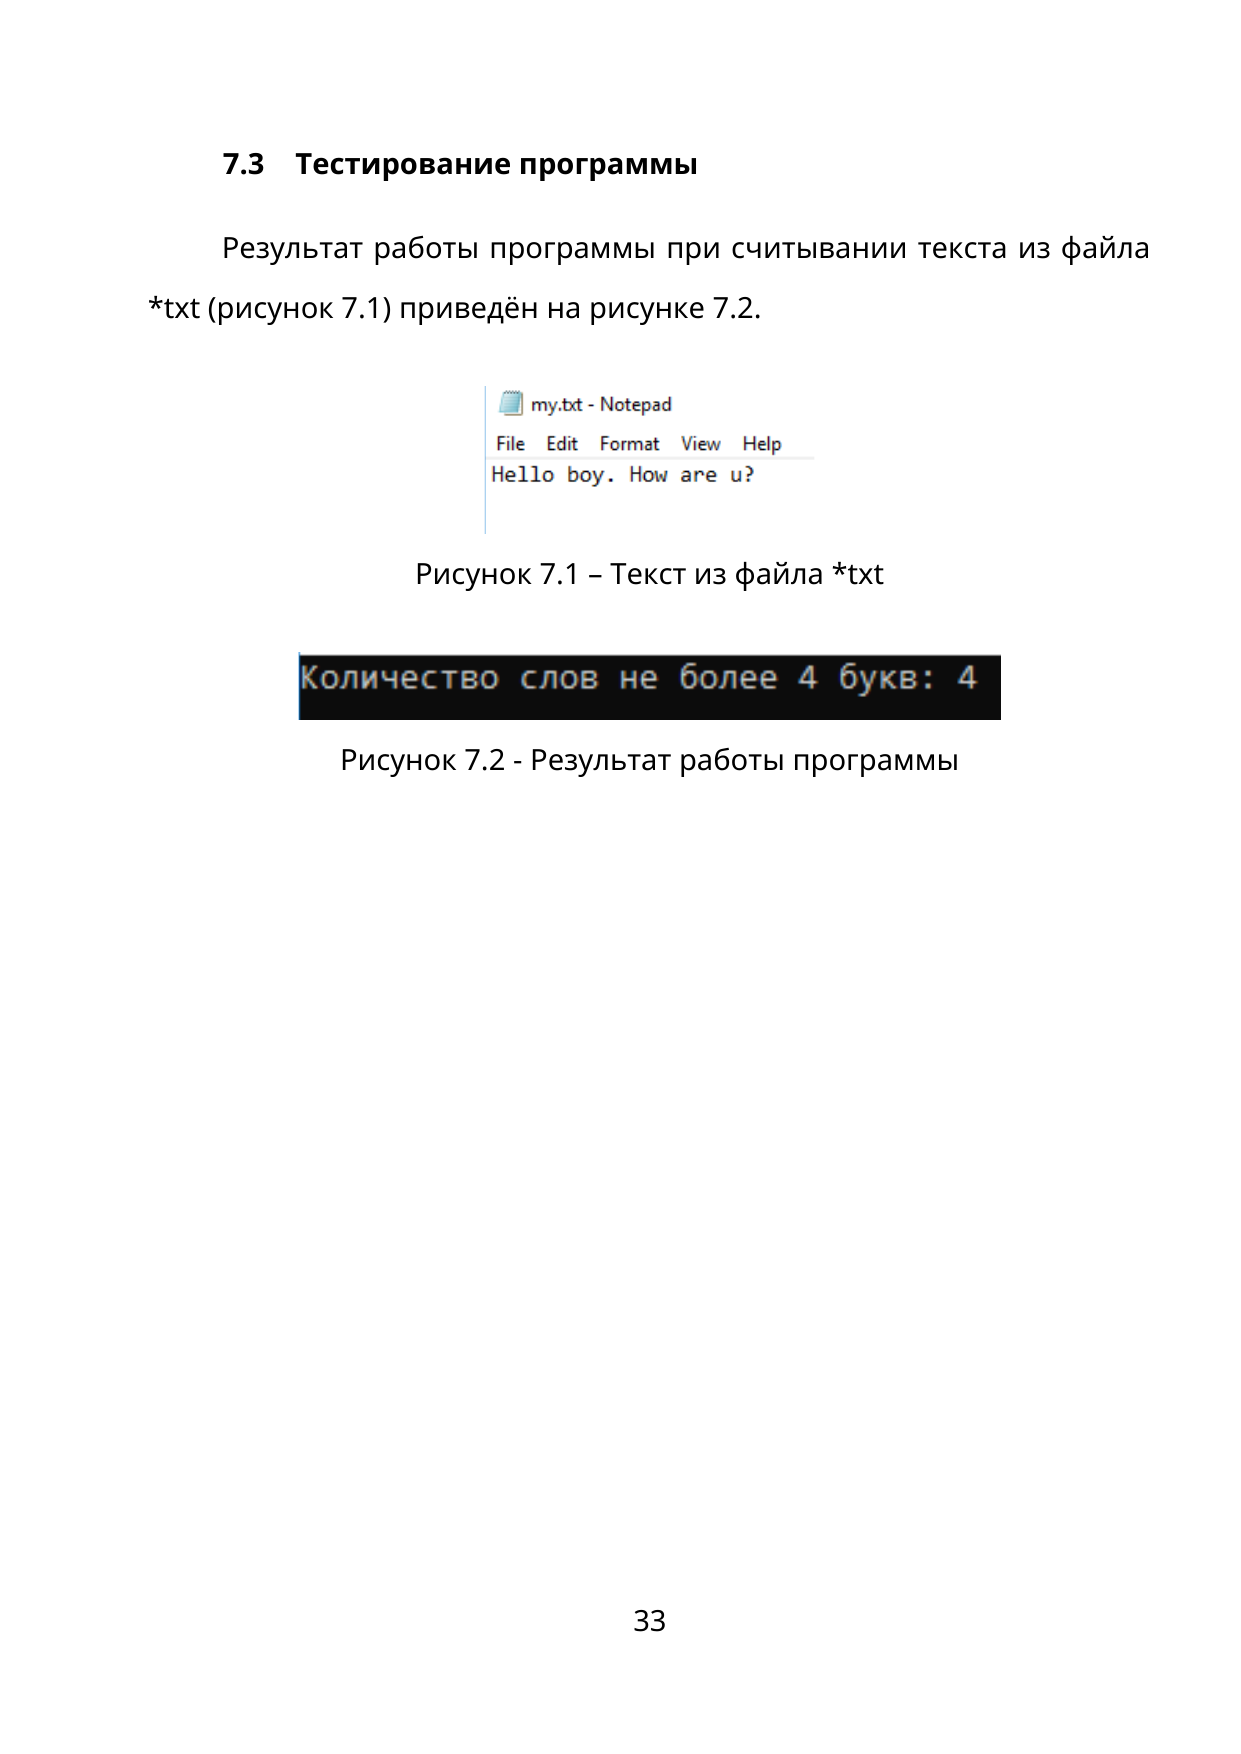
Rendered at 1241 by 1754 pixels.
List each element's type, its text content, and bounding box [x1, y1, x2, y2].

picture [484, 386, 815, 534]
picture [298, 652, 1001, 720]
subtitle Тестирование программы [148, 143, 1152, 183]
text Рисунок 7.2 - Результат работы программы [148, 739, 1152, 779]
text Результат работы программы при считывании текста из файла *txt (рисунок 7.1) приведён на рисунке 7.2. [148, 228, 1152, 327]
text Рисунок 7.1 – Текст из файла *txt [148, 553, 1152, 593]
